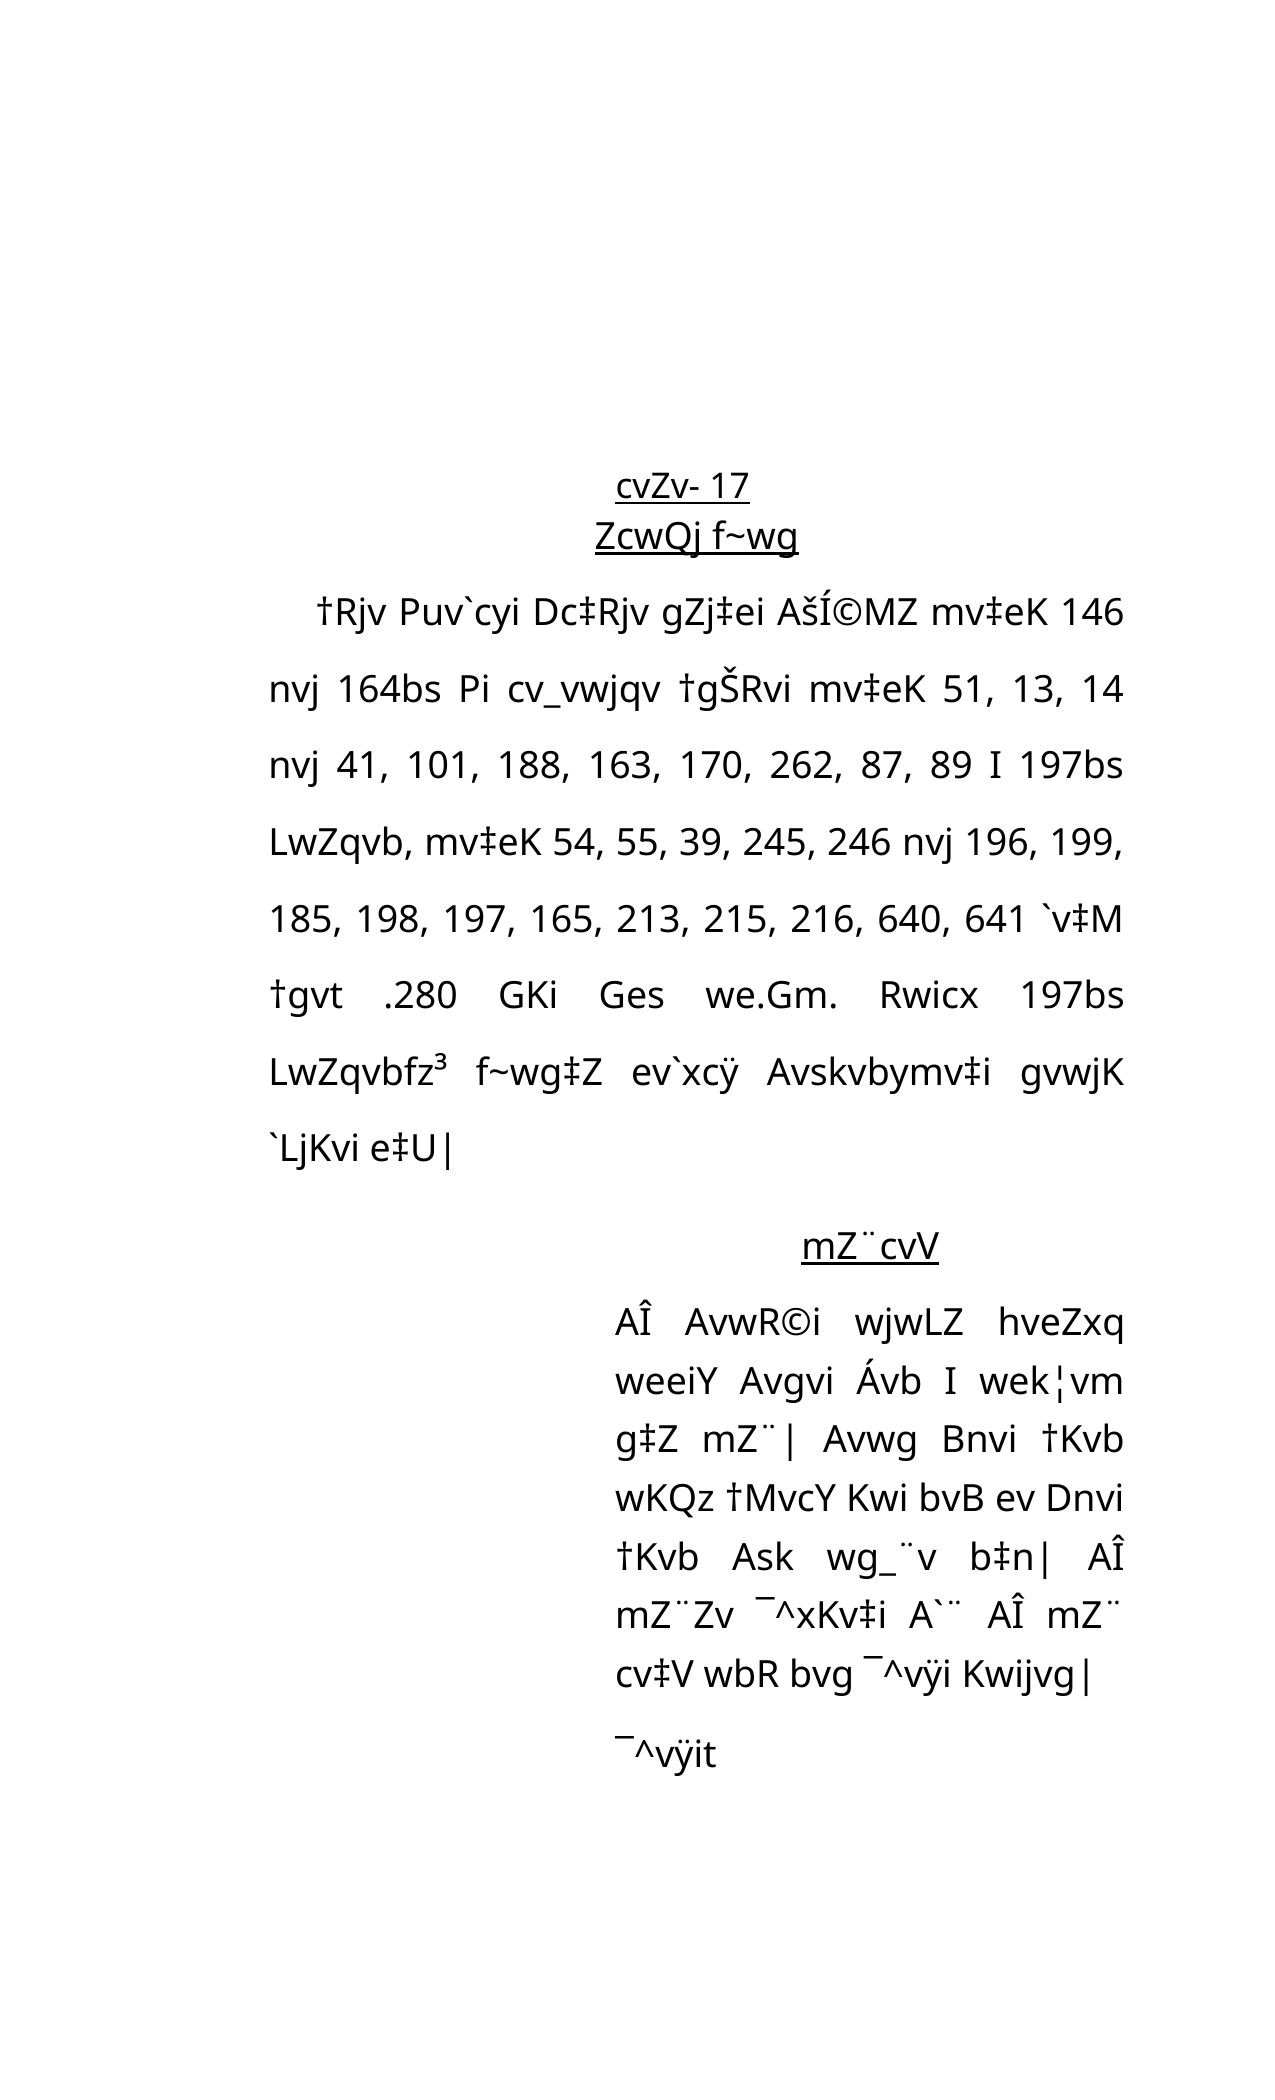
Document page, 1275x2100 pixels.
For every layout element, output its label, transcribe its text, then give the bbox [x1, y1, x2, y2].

text ¯^vÿit [615, 1727, 1121, 1778]
list †Rjv Puv`cyi Dc‡Rjv gZj‡ei AšÍ©MZ mv‡eK 146 nvj 164bs Pi cv_vwjqv †gŠRvi mv‡eK 51, 13, 14 nvj 41, 101, 188, 163, 170, 262, 87, 89 I 197bs LwZqvb, mv‡eK 54, 55, 39, 245, 246 nvj 196, 199, 185, 198, 197, 165, 213, 215, 216, 640, 641 `v‡M †gvt .280 GKi Ges we.Gm. Rwicx 197bs LwZqvbfz³ f~wg‡Z ev`xcÿ Avskvbymv‡i gvwjK `LjKvi e‡U| [268, 586, 1125, 1173]
list ZcwQj f~wg [268, 509, 1125, 560]
text mZ¨cvV [615, 1219, 1125, 1270]
text AÎ AvwR©i wjwLZ hveZxq weeiY Avgvi Ávb I wek¦vm g‡Z mZ¨| Avwg Bnvi †Kvb wKQz †MvcY Kwi bvB ev Dnvi †Kvb Ask wg_¨v b‡n| AÎ mZ¨Zv ¯^xKv‡i A`¨ AÎ mZ¨ cv‡V wbR bvg ¯^vÿi Kwijvg| [615, 1296, 1125, 1698]
